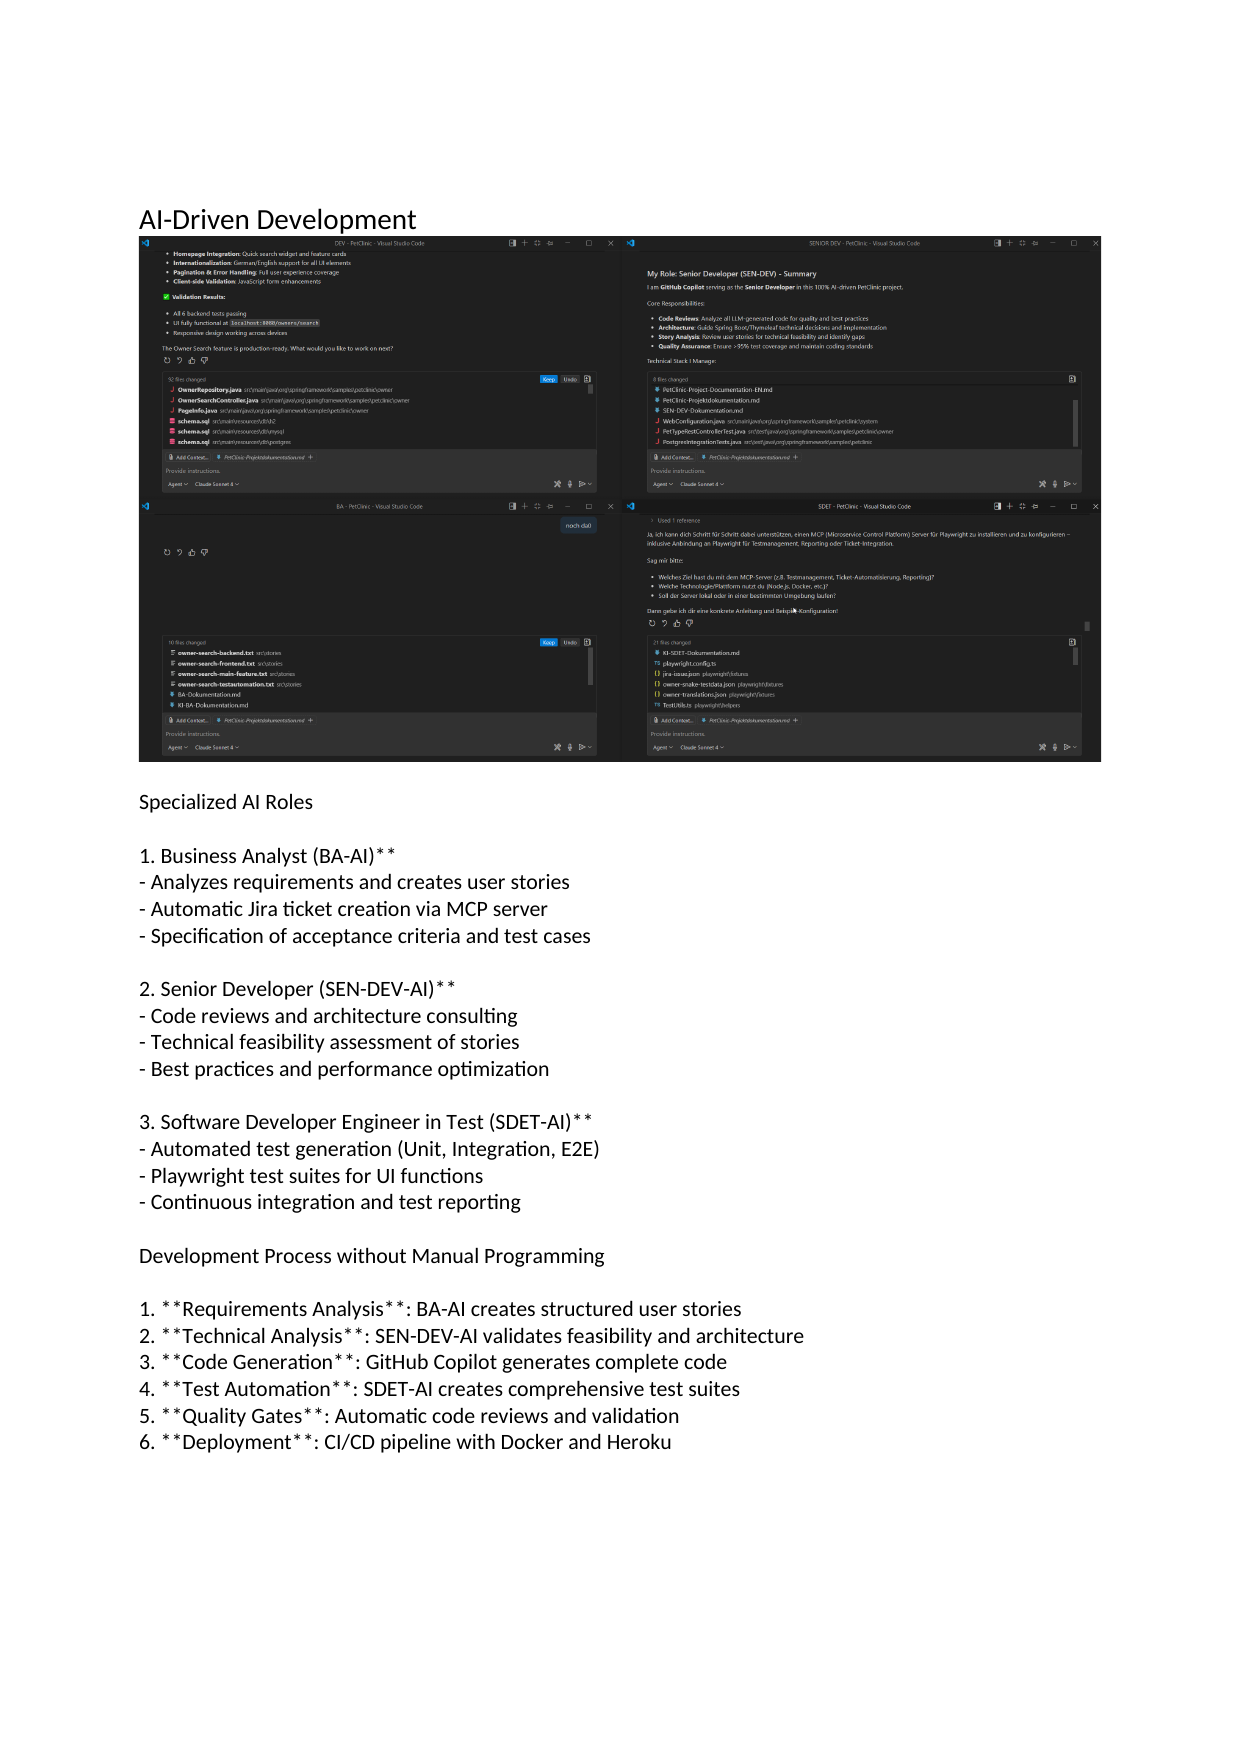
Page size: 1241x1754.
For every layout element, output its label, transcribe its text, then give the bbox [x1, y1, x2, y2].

text AI-Driven Development [139, 201, 1101, 236]
text 1. **Requirements Analysis**: BA-AI creates structured user stories [139, 1295, 1101, 1322]
text - Analyzes requirements and creates user stories [139, 868, 1101, 895]
text 5. **Quality Gates**: Automatic code reviews and validation [139, 1402, 1101, 1428]
text - Code reviews and architecture consulting [139, 1002, 1101, 1028]
text - Best practices and performance optimization [139, 1055, 1101, 1082]
text 2. Senior Developer (SEN-DEV-AI)** [139, 975, 1101, 1002]
text - Continuous integration and test reporting [139, 1188, 1101, 1215]
text - Automatic Jira ticket creation via MCP server [139, 895, 1101, 922]
text Development Process without Manual Programming [139, 1242, 1101, 1268]
text - Specification of acceptance criteria and test cases [139, 922, 1101, 948]
picture [138, 236, 1102, 762]
text Specialized AI Roles [139, 788, 1101, 815]
text - Technical feasibility assessment of stories [139, 1028, 1101, 1055]
text - Automated test generation (Unit, Integration, E2E) [139, 1135, 1101, 1162]
text - Playwright test suites for UI functions [139, 1162, 1101, 1188]
text 4. **Test Automation**: SDET-AI creates comprehensive test suites [139, 1375, 1101, 1402]
text 6. **Deployment**: CI/CD pipeline with Docker and Heroku [139, 1428, 1101, 1455]
text 3. **Code Generation**: GitHub Copilot generates complete code [139, 1348, 1101, 1375]
text 3. Software Developer Engineer in Test (SDET-AI)** [139, 1108, 1101, 1135]
text 1. Business Analyst (BA-AI)** [139, 842, 1101, 868]
text 2. **Technical Analysis**: SEN-DEV-AI validates feasibility and architecture [139, 1322, 1101, 1348]
